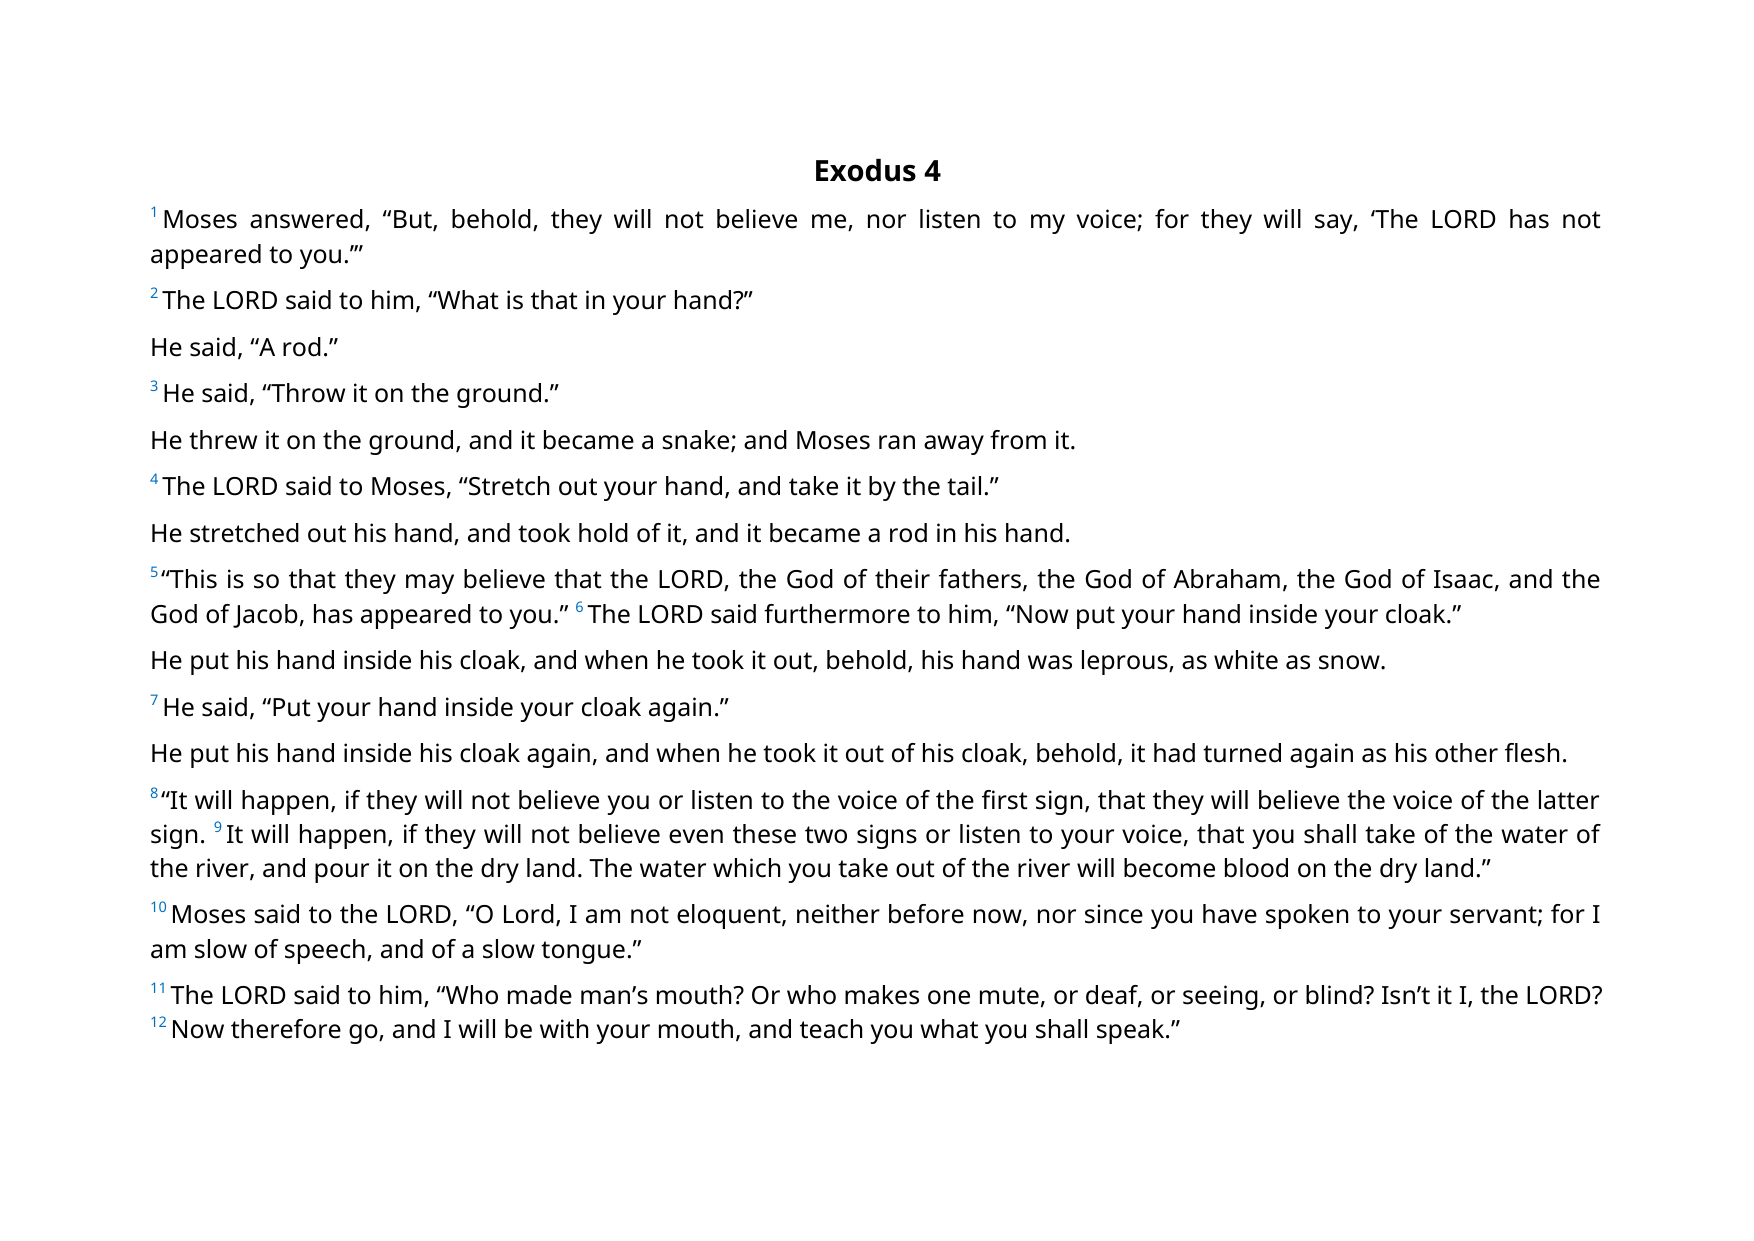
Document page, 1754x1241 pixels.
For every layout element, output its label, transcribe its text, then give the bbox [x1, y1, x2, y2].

text 1 Moses answered, “But, behold, they will not believe me, nor listen to my voice; for they will say, ‘The LORD has not appeared to you.’” [150, 202, 1604, 270]
text Exodus 4 [150, 150, 1604, 190]
text 5 “This is so that they may believe that the LORD, the God of their fathers, the God of Abraham, the God of Isaac, and the God of Jacob, has appeared to you.” 6 The LORD said furthermore to him, “Now put your hand inside your cloak.” [150, 562, 1604, 630]
text He put his hand inside his cloak, and when he took it out, behold, his hand was leprous, as white as snow. [150, 643, 1604, 677]
text He threw it on the ground, and it became a snake; and Moses ran away from it. [150, 422, 1604, 457]
text 3 He said, “Throw it on the ground.” [150, 376, 1604, 410]
text 10 Moses said to the LORD, “O Lord, I am not eloquent, neither before now, nor since you have spoken to your servant; for I am slow of speech, and of a slow tongue.” [150, 897, 1604, 965]
text 4 The LORD said to Moses, “Stretch out your hand, and take it by the tail.” [150, 469, 1604, 503]
text He put his hand inside his cloak again, and when he took it out of his cloak, behold, it had turned again as his other flesh. [150, 736, 1604, 770]
text He stretched out his hand, and took hold of it, and it became a rod in his hand. [150, 516, 1604, 550]
text 2 The LORD said to him, “What is that in your hand?” [150, 283, 1604, 317]
text 7 He said, “Put your hand inside your cloak again.” [150, 689, 1604, 723]
text He said, “A rod.” [150, 329, 1604, 363]
text 8 “It will happen, if they will not believe you or listen to the voice of the first sign, that they will believe the voice of the latter sign. 9 It will happen, if they will not believe even these two signs or listen to your voice, that you shall take of the water of the river, and pour it on the dry land. The water which you take out of the river will become blood on the dry land.” [150, 782, 1604, 885]
text 11 The LORD said to him, “Who made man’s mouth? Or who makes one mute, or deaf, or seeing, or blind? Isn’t it I, the LORD? 12 Now therefore go, and I will be with your mouth, and teach you what you shall speak.” [150, 978, 1604, 1046]
